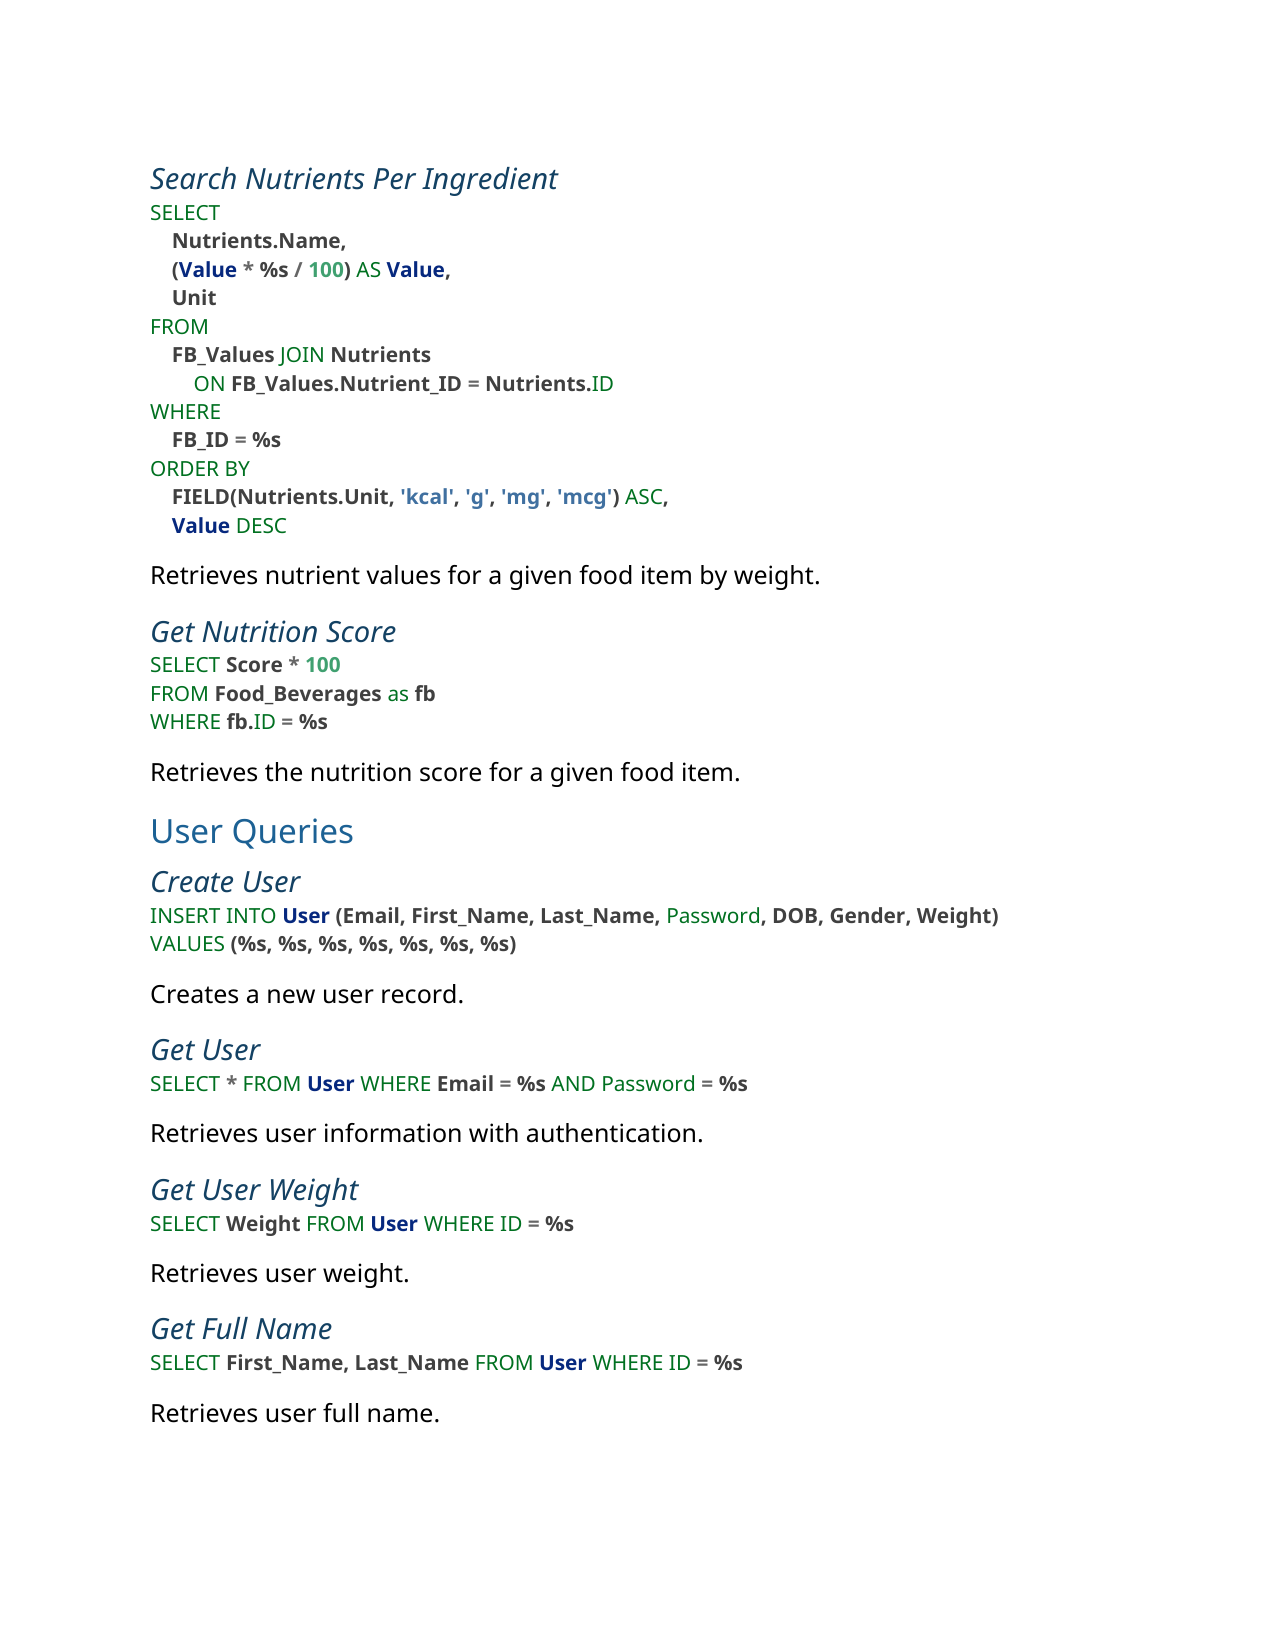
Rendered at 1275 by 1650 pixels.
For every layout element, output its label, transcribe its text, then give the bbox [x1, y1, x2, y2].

text SELECT Score * 100 FROM Food_Beverages as fb WHERE fb.ID = %s [150, 651, 1125, 736]
text SELECT Nutrients.Name, (Value * %s / 100) AS Value, Unit FROM FB_Values JOIN Nutrients ON FB_Values.Nutrient_ID = Nutrients.ID WHERE FB_ID = %s ORDER BY FIELD(Nutrients.Unit, 'kcal', 'g', 'mg', 'mcg') ASC, Value DESC [150, 198, 1125, 539]
subtitle Create User [150, 861, 1125, 901]
text Creates a new user record. [150, 976, 1125, 1011]
subtitle Get Nutrition Score [150, 611, 1125, 651]
text Retrieves user information with authentication. [150, 1116, 1125, 1150]
subtitle User Queries [150, 807, 1125, 853]
text SELECT First_Name, Last_Name FROM User WHERE ID = %s [150, 1348, 1125, 1377]
subtitle Search Nutrients Per Ingredient [150, 158, 1125, 198]
subtitle Get User Weight [150, 1169, 1125, 1209]
text Retrieves the nutrition score for a given food item. [150, 754, 1125, 789]
text Retrieves user weight. [150, 1256, 1125, 1290]
text SELECT Weight FROM User WHERE ID = %s [150, 1209, 1125, 1237]
text Retrieves nutrient values for a given food item by weight. [150, 558, 1125, 592]
subtitle Get Full Name [150, 1309, 1125, 1348]
text INSERT INTO User (Email, First_Name, Last_Name, Password, DOB, Gender, Weight) VALUES (%s, %s, %s, %s, %s, %s, %s) [150, 901, 1125, 958]
text Retrieves user full name. [150, 1396, 1125, 1429]
subtitle Get User [150, 1029, 1125, 1069]
text SELECT * FROM User WHERE Email = %s AND Password = %s [150, 1069, 1125, 1097]
